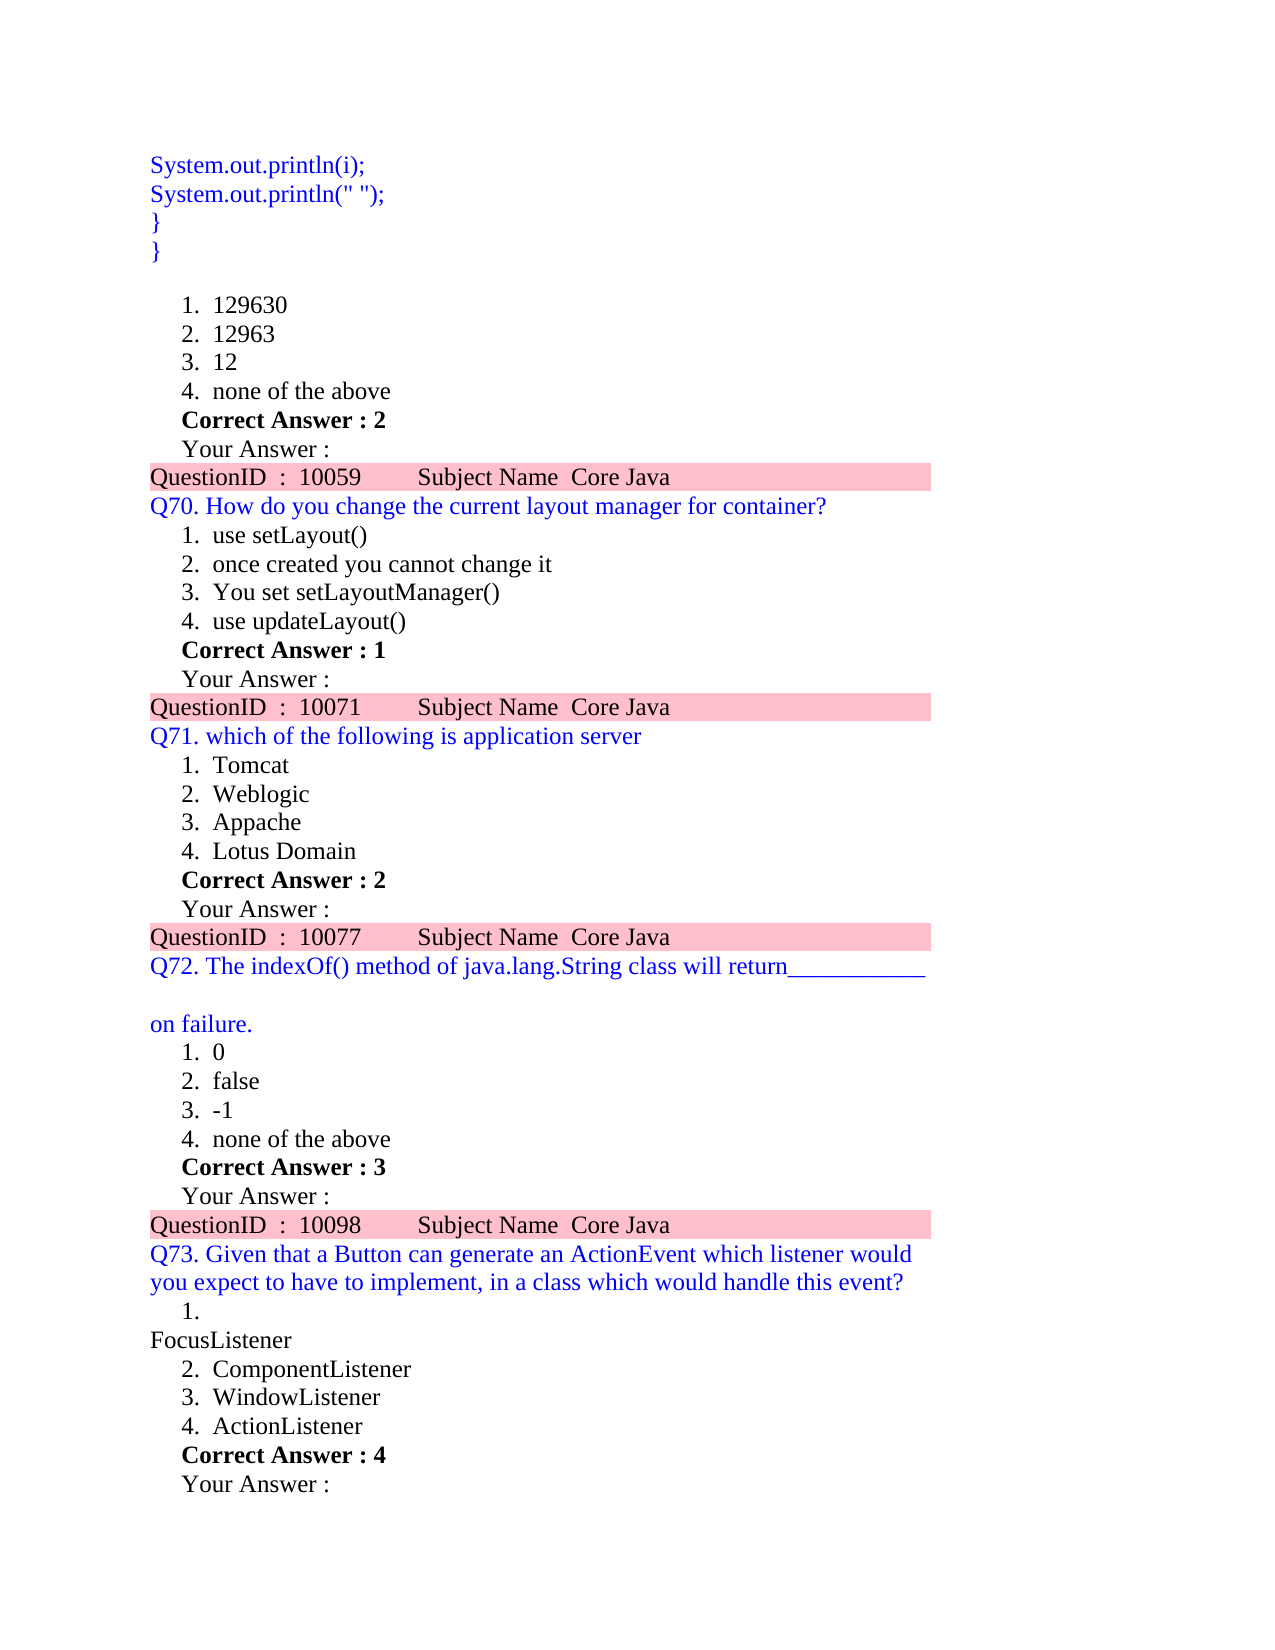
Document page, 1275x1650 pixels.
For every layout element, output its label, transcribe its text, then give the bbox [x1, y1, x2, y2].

table_cell 1. 129630 [150, 290, 931, 319]
table_cell 1. FocusListener [150, 1296, 931, 1354]
table_cell 2. 12963 [150, 319, 931, 347]
table_cell 2. ComponentListener [150, 1354, 931, 1382]
table_cell 4. ActionListener [150, 1411, 931, 1440]
table_cell 1. use setLayout() [150, 520, 931, 549]
table_cell 4. none of the above [150, 1124, 931, 1152]
table_cell QuestionID : 10059 Subject Name Core Java [150, 463, 931, 491]
table_cell Q71. which of the following is application server [150, 721, 931, 750]
table_cell Correct Answer : 2 [150, 865, 931, 894]
table_cell Correct Answer : 3 [150, 1153, 931, 1181]
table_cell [150, 150, 931, 290]
table_cell Your Answer : [150, 1469, 931, 1497]
table_cell 4. use updateLayout() [150, 606, 931, 635]
table_cell Correct Answer : 1 [150, 635, 931, 664]
table_cell 2. once created you cannot change it [150, 549, 931, 577]
table_cell 3. You set setLayoutManager() [150, 578, 931, 606]
table_cell Your Answer : [150, 664, 931, 692]
table_cell 3. -1 [150, 1095, 931, 1124]
table_cell 3. WindowListener [150, 1383, 931, 1411]
table_cell 2. false [150, 1066, 931, 1095]
table_cell Correct Answer : 2 [150, 405, 931, 434]
table_cell 4. Lotus Domain [150, 836, 931, 865]
table_cell Q72. The indexOf() method of java.lang.String class will return___________ on failure. [150, 951, 931, 1037]
table_cell 1. Tomcat [150, 750, 931, 779]
table_cell Correct Answer : 4 [150, 1440, 931, 1469]
table_cell 2. Weblogic [150, 779, 931, 807]
table_cell Your Answer : [150, 894, 931, 922]
table_cell 3. Appache [150, 808, 931, 836]
table_cell 4. none of the above [150, 376, 931, 405]
table_cell Q73. Given that a Button can generate an ActionEvent which listener would you expect to have to implement, in a class which would handle this event? [150, 1239, 931, 1296]
table_cell Your Answer : [150, 434, 931, 462]
table_cell 1. 0 [150, 1038, 931, 1066]
table_cell QuestionID : 10098 Subject Name Core Java [150, 1210, 931, 1239]
table_cell Q70. How do you change the current layout manager for container? [150, 491, 931, 520]
table_cell QuestionID : 10077 Subject Name Core Java [150, 923, 931, 951]
table_cell QuestionID : 10071 Subject Name Core Java [150, 693, 931, 721]
table_cell 3. 12 [150, 348, 931, 376]
table_cell Your Answer : [150, 1181, 931, 1210]
